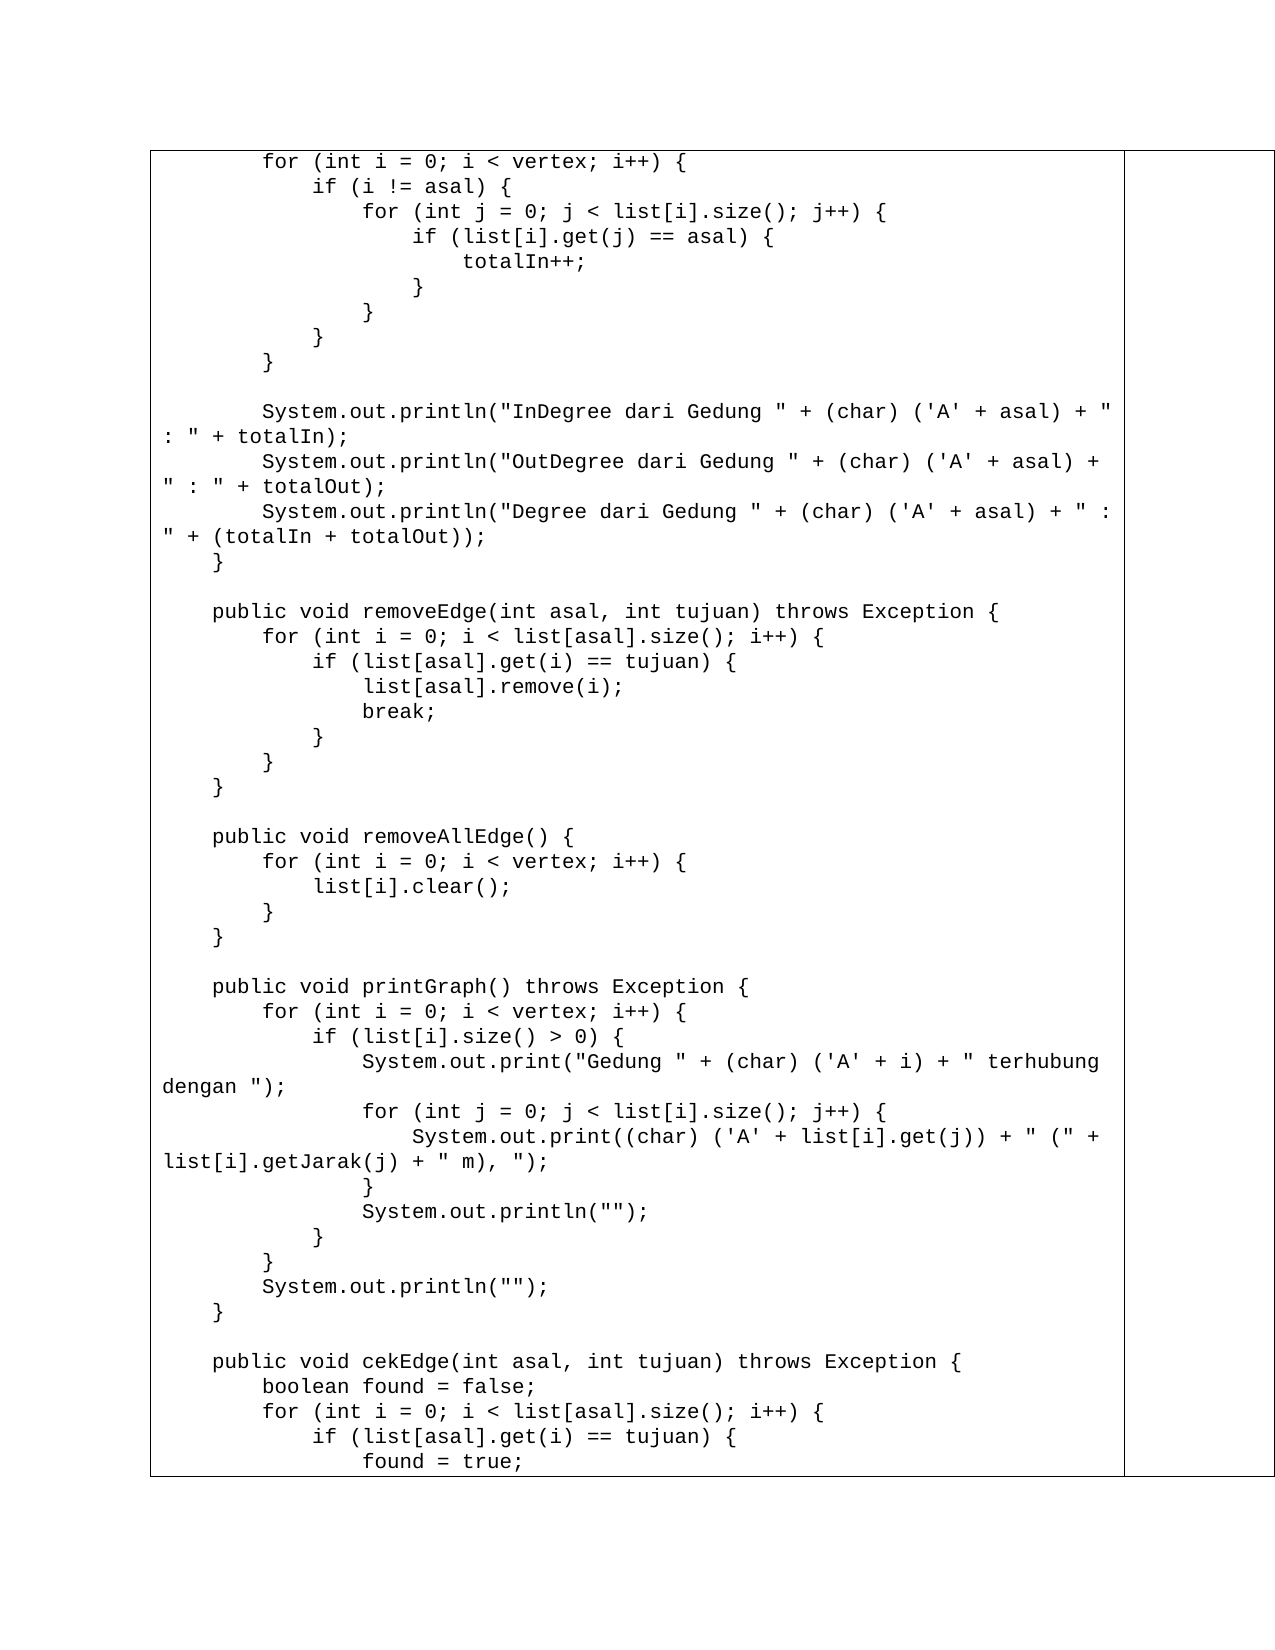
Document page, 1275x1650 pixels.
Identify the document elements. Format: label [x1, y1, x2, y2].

table_header [151, 151, 1124, 1476]
table_header [1125, 151, 1274, 1476]
